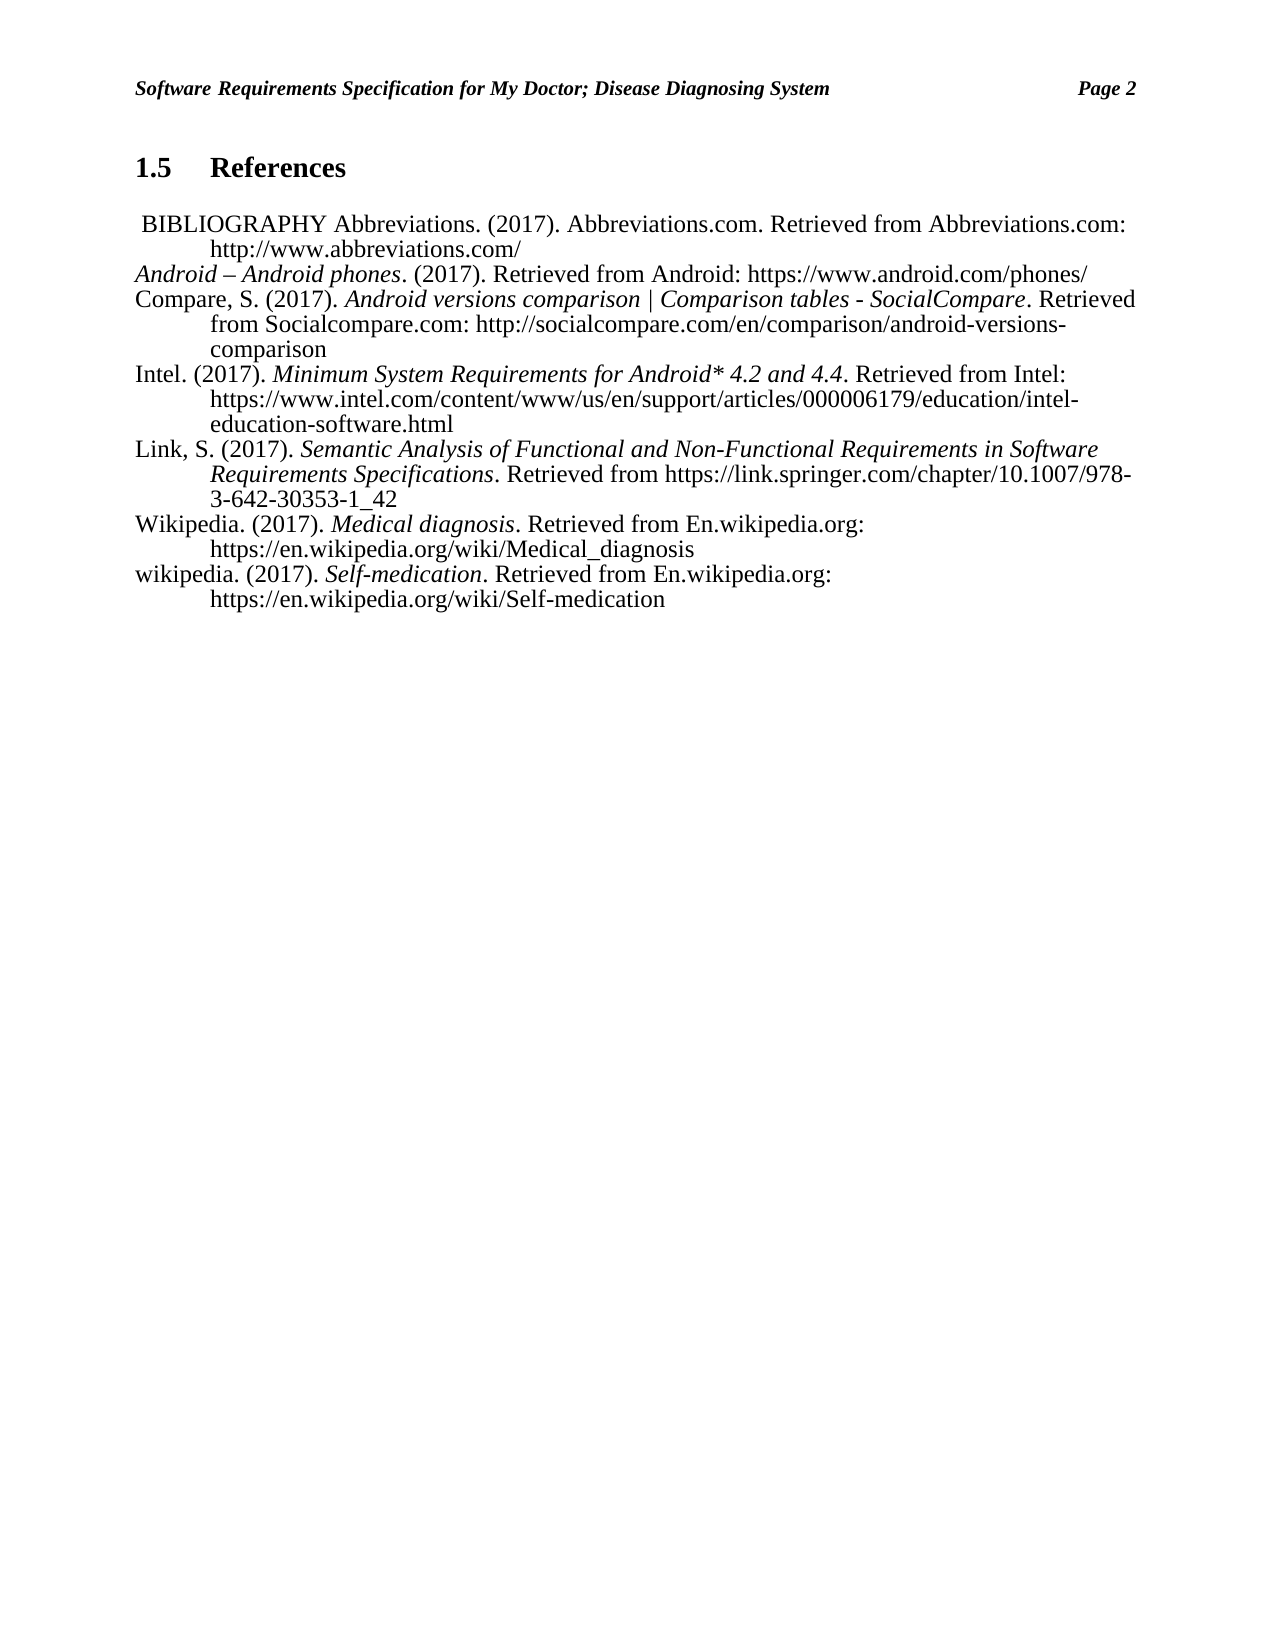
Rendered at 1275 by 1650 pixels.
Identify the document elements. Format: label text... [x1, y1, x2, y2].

subtitle References [135, 150, 1140, 183]
